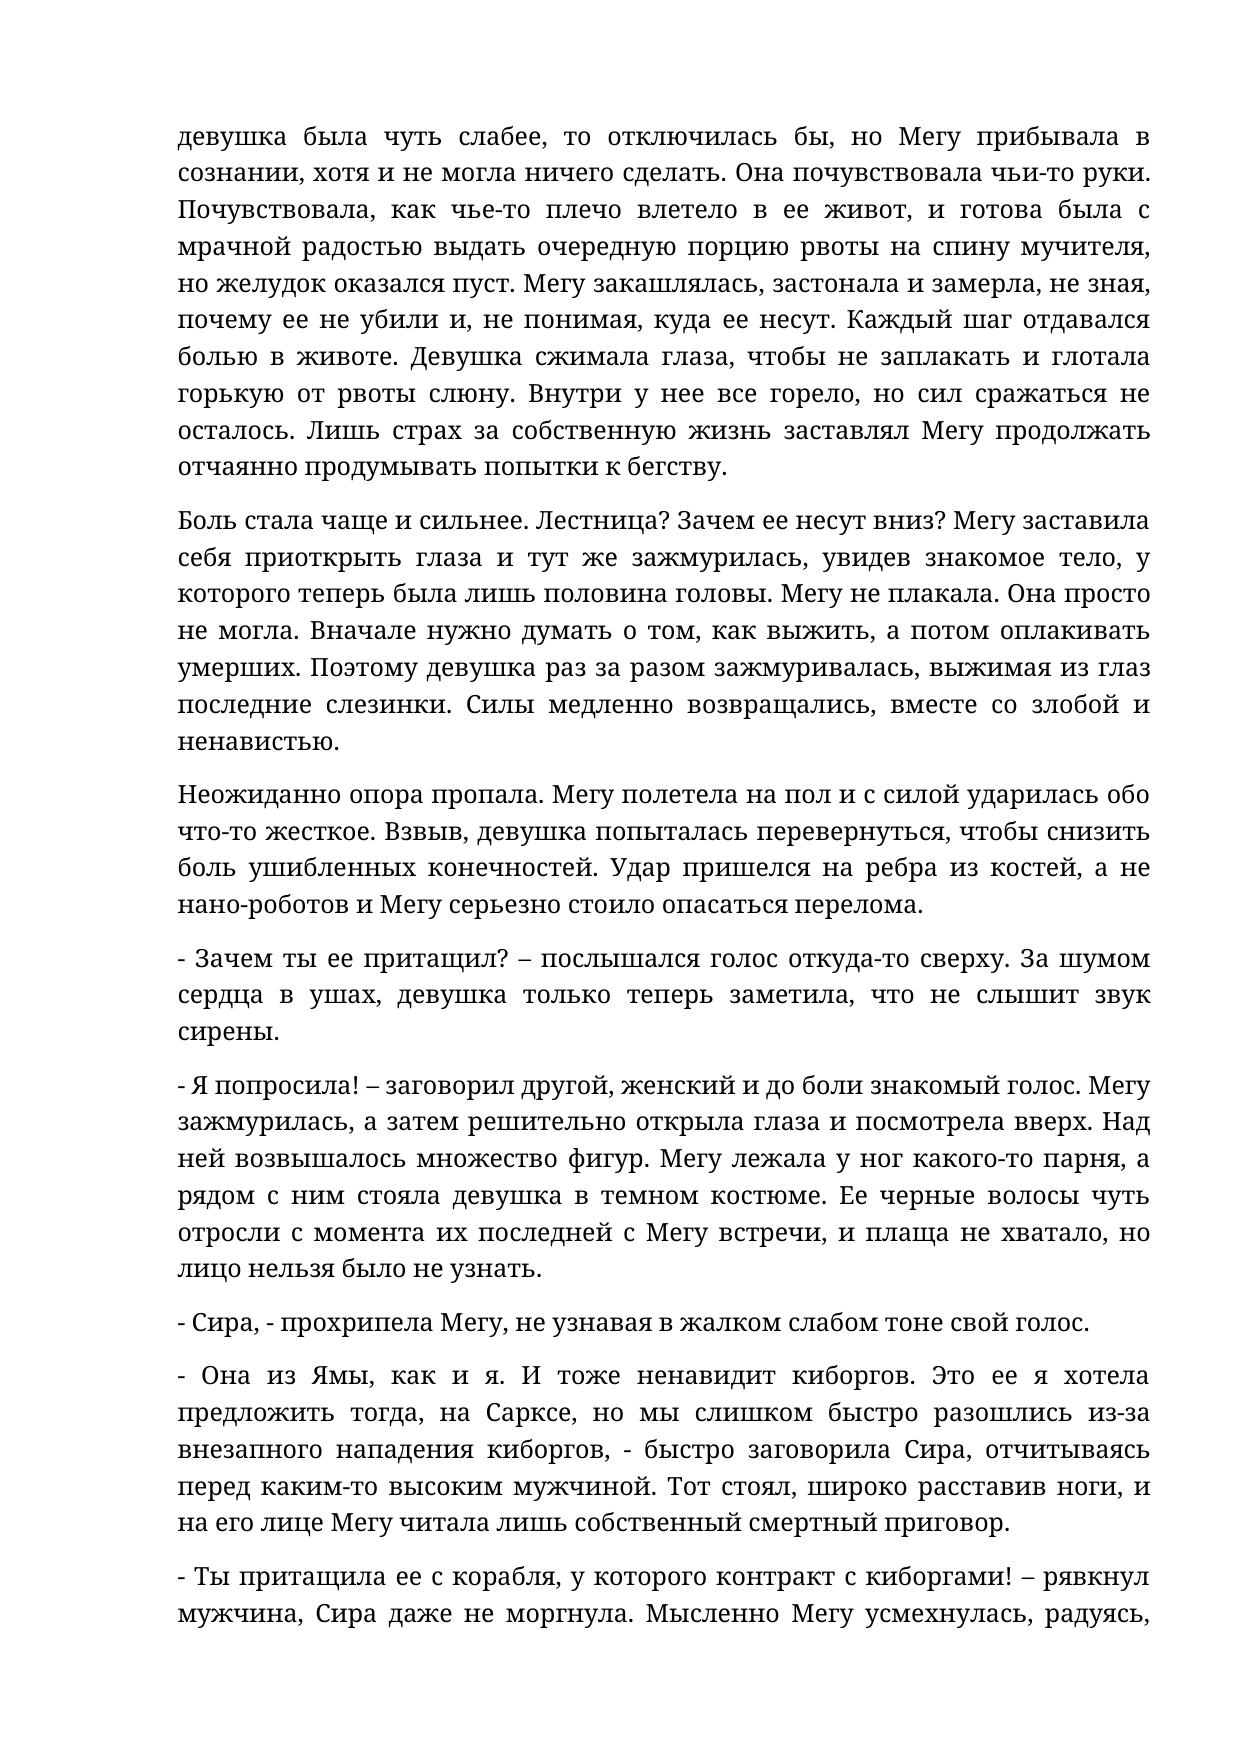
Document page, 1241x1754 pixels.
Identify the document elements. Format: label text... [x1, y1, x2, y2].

text - Зачем ты ее притащил? – послышался голос откуда-то сверху. За шумом сердца в ушах, девушка только теперь заметила, что не слышит звук сирены. [177, 940, 1152, 1048]
text - Я попросила! – заговорил другой, женский и до боли знакомый голос. Мегу зажмурилась, а затем решительно открыла глаза и посмотрела вверх. Над ней возвышалось множество фигур. Мегу лежала у ног какого-то парня, а рядом с ним стояла девушка в темном костюме. Ее черные волосы чуть отросли с момента их последней с Мегу встречи, и плаща не хватало, но лицо нельзя было не узнать. [177, 1067, 1152, 1285]
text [177, 118, 1152, 483]
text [177, 1558, 1152, 1629]
text - Сира, - прохрипела Мегу, не узнавая в жалком слабом тоне свой голос. [177, 1304, 1152, 1339]
text Неожиданно опора пропала. Мегу полетела на пол и с силой ударилась обо что-то жесткое. Взвыв, девушка попыталась перевернуться, чтобы снизить боль ушибленных конечностей. Удар пришелся на ребра из костей, а не нано-роботов и Мегу серьезно стоило опасаться перелома. [177, 777, 1152, 921]
text - Она из Ямы, как и я. И тоже ненавидит киборгов. Это ее я хотела предложить тогда, на Сарксе, но мы слишком быстро разошлись из-за внезапного нападения киборгов, - быстро заговорила Сира, отчитываясь перед каким-то высоким мужчиной. Тот стоял, широко расставив ноги, и на его лице Мегу читала лишь собственный смертный приговор. [177, 1358, 1152, 1539]
text Боль стала чаще и сильнее. Лестница? Зачем ее несут вниз? Мегу заставила себя приоткрыть глаза и тут же зажмурилась, увидев знакомое тело, у которого теперь была лишь половина головы. Мегу не плакала. Она просто не могла. Вначале нужно думать о том, как выжить, а потом оплакивать умерших. Поэтому девушка раз за разом зажмуривалась, выжимая из глаз последние слезинки. Силы медленно возвращались, вместе со злобой и ненавистью. [177, 502, 1152, 757]
